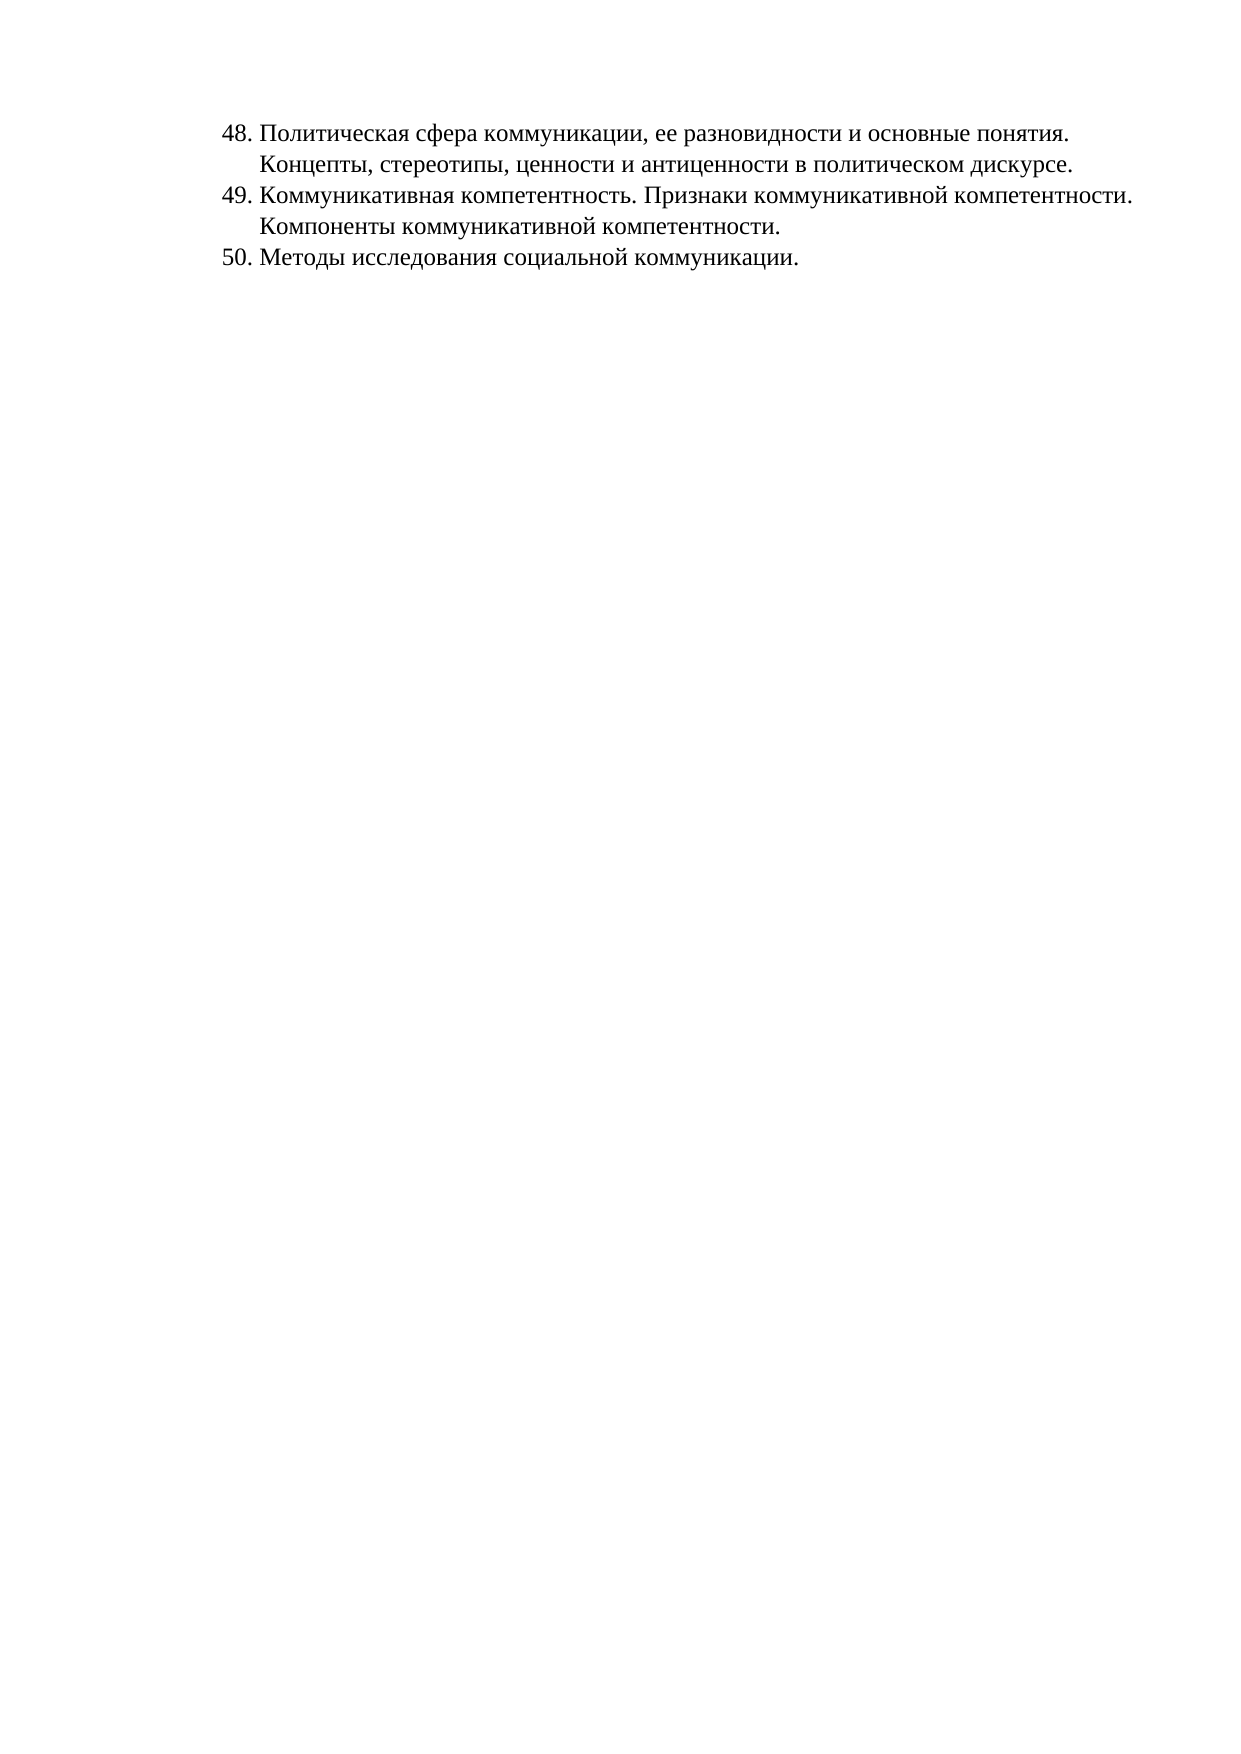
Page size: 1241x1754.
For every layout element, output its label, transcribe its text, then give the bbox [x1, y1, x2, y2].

list Методы исследования социальной коммуникации. [222, 242, 1152, 271]
list Коммуникативная компетентность. Признаки коммуникативной компетентности. Компоненты коммуникативной компетентности. [222, 180, 1152, 240]
list Политическая сфера коммуникации, ее разновидности и основные понятия. Концепты, стереотипы, ценности и антиценности в политическом дискурсе. [222, 118, 1152, 178]
